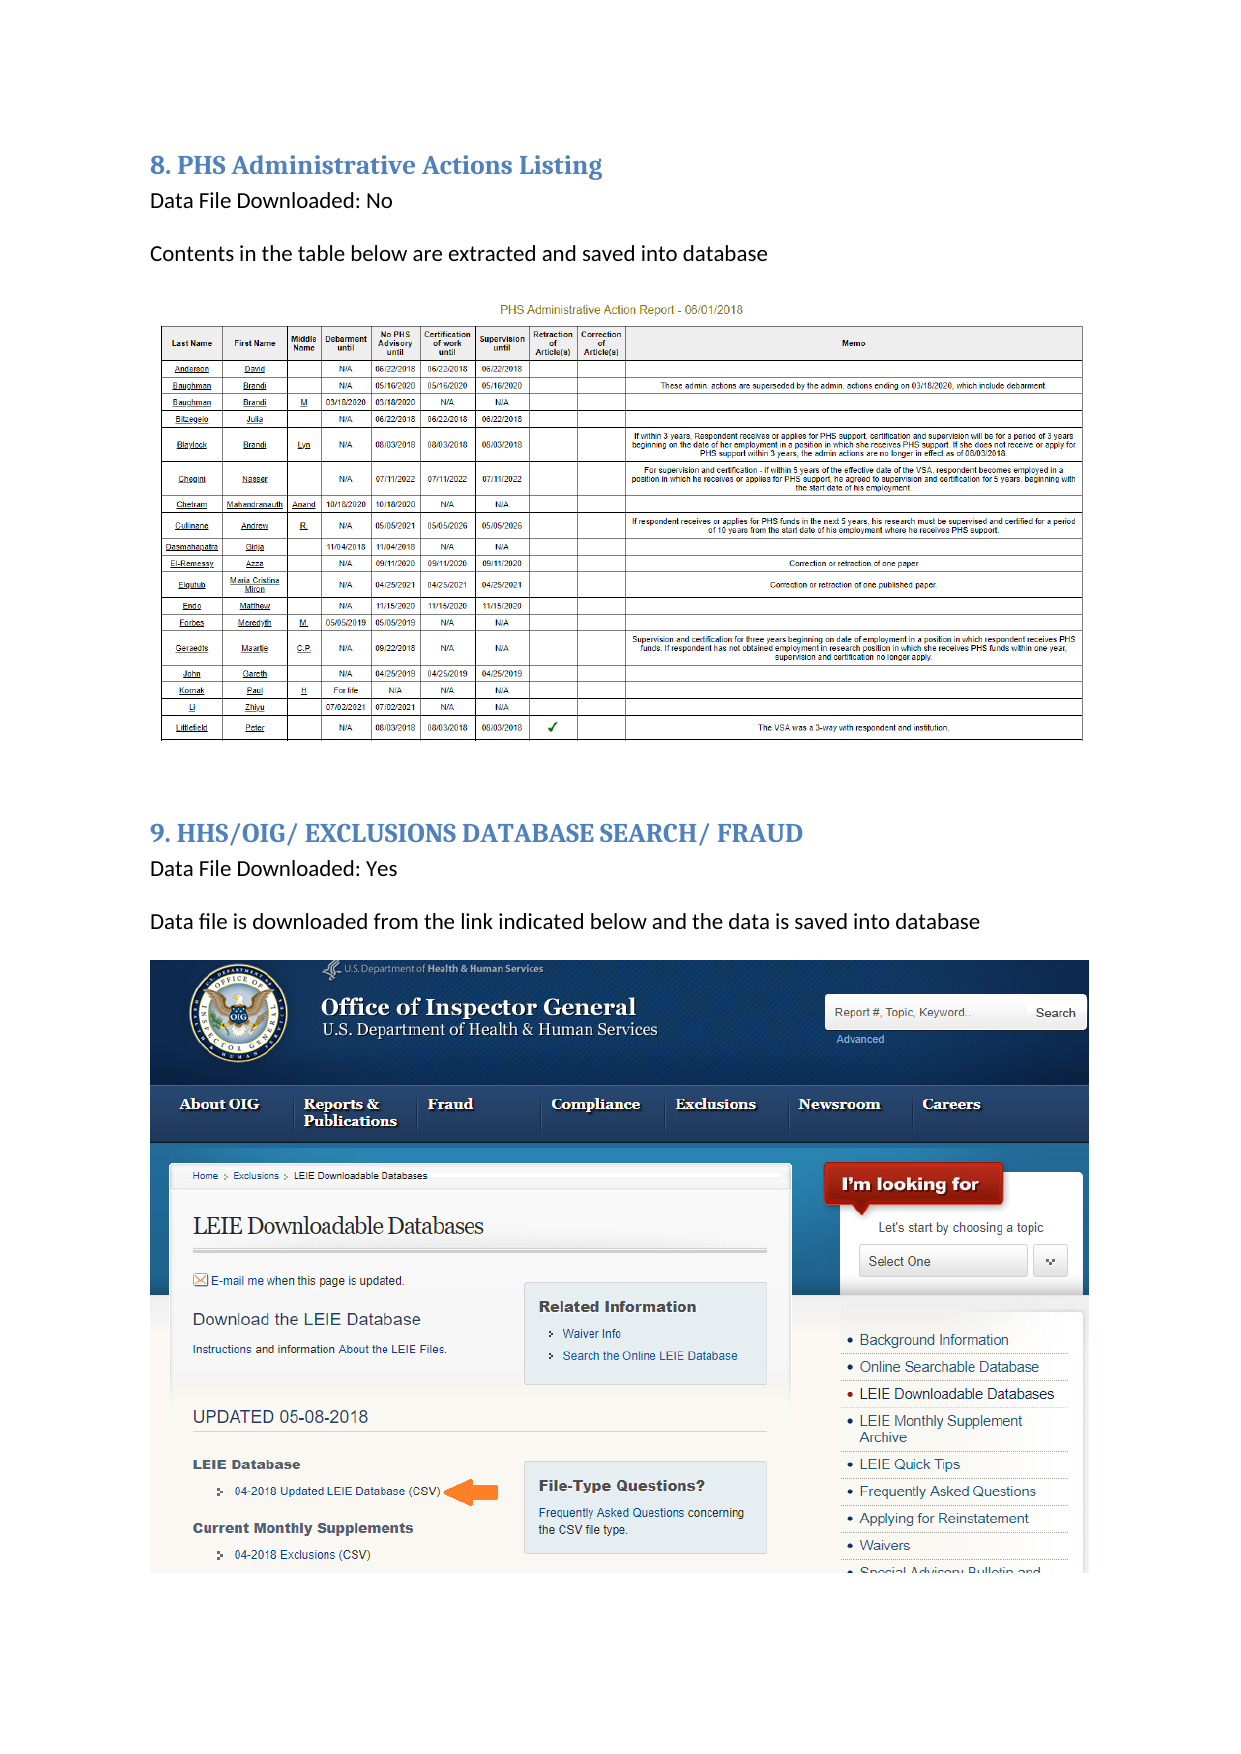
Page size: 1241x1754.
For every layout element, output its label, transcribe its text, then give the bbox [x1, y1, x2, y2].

subtitle 9. HHS/OIG/ EXCLUSIONS DATABASE SEARCH/ FRAUD [150, 818, 1090, 849]
picture [150, 960, 1089, 1576]
picture [150, 291, 1091, 741]
text Data File Downloaded: Yes [150, 854, 1090, 882]
subtitle 8. PHS Administrative Actions Listing [150, 150, 1090, 181]
text Data File Downloaded: No [150, 186, 1090, 214]
text Data file is downloaded from the link indicated below and the data is saved into database [150, 907, 1090, 935]
text Contents in the table below are extracted and saved into database [150, 239, 1090, 267]
